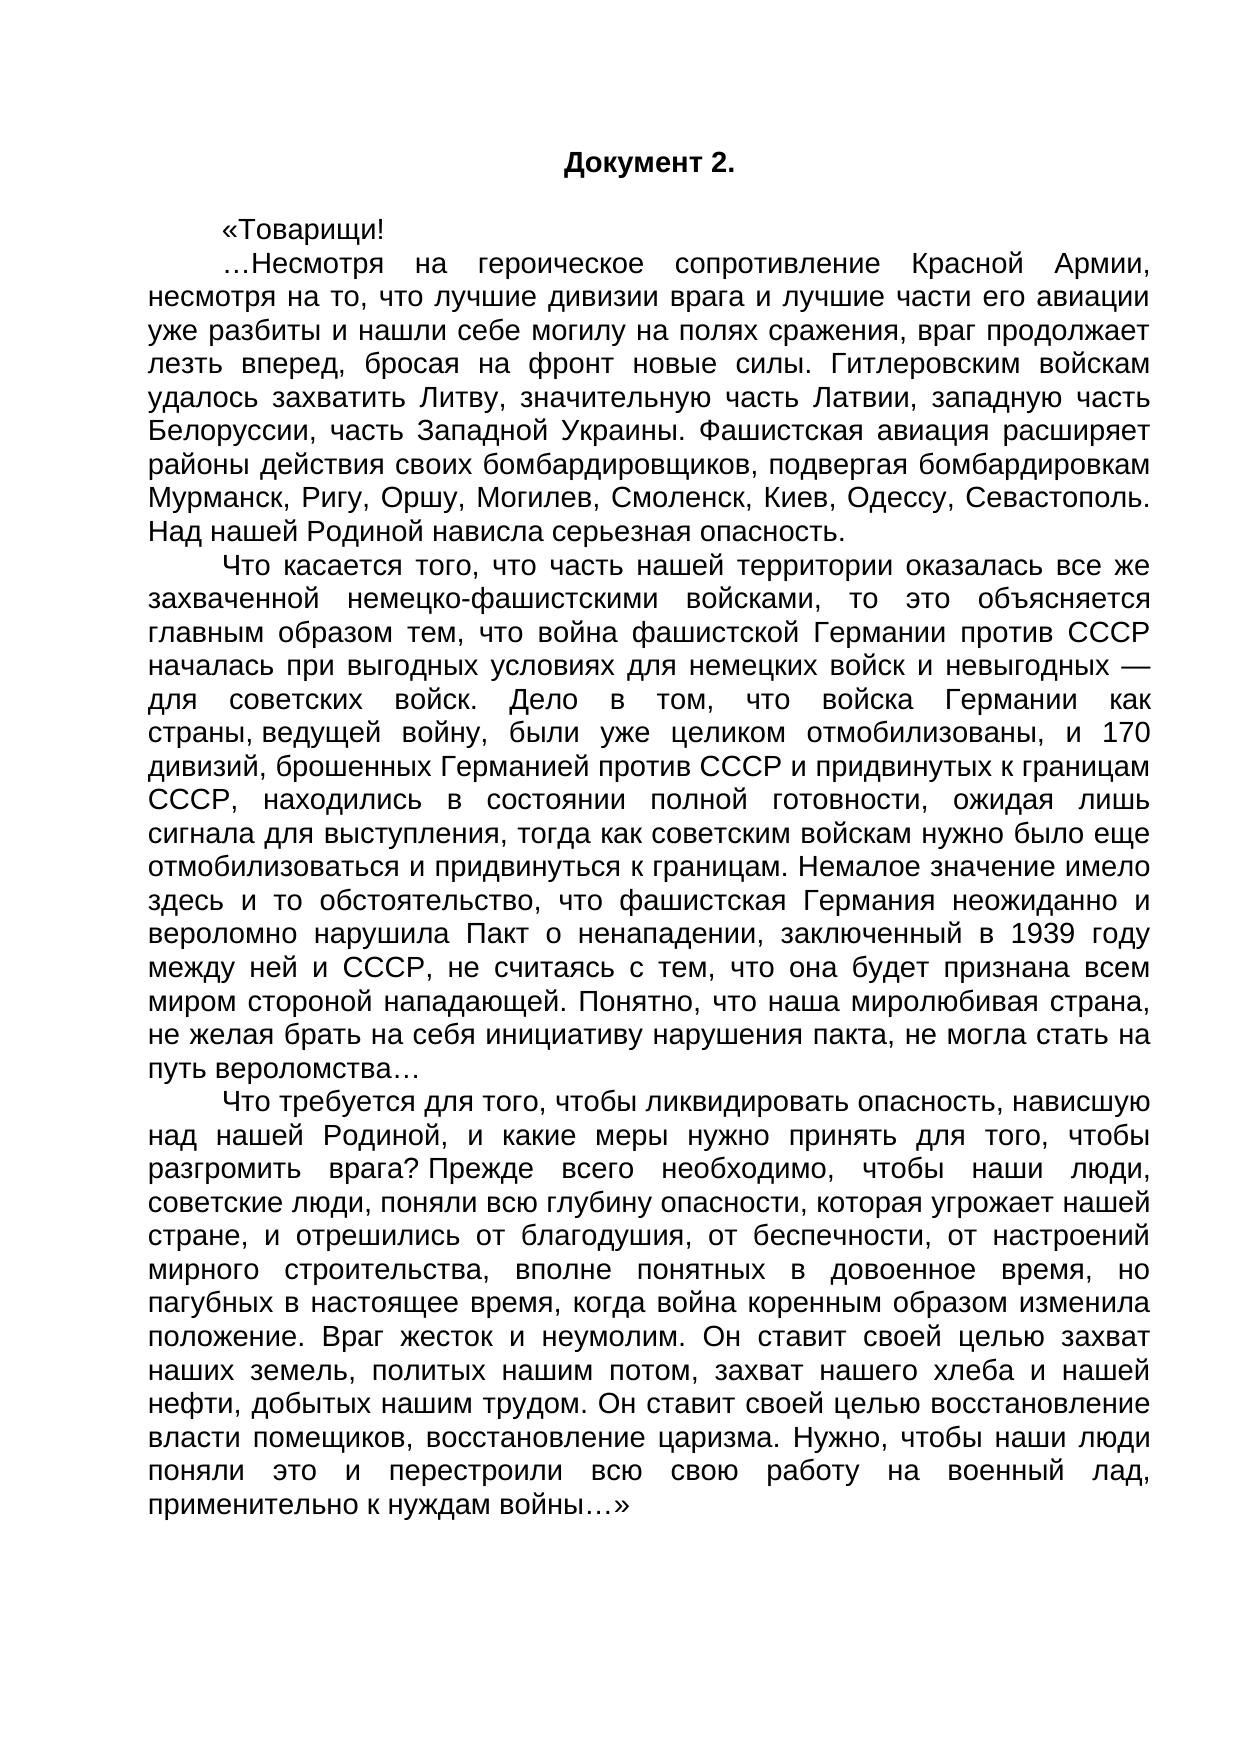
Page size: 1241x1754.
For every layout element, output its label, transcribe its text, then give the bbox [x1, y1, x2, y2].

text Что касается того, что часть нашей территории оказалась все же захваченной немецко-фашистскими войсками, то это объясняется главным образом тем, что война фашистской Германии против СССР началась при выгодных условиях для немецких войск и невыгодных — для советских войск. Дело в том, что войска Германии как страны, ведущей войну, были уже целиком отмобилизованы, и 170 дивизий, брошенных Германией против СССР и придвинутых к границам СССР, находились в состоянии полной готовности, ожидая лишь сигнала для выступления, тогда как советским войскам нужно было еще отмобилизоваться и придвинуться к границам. Немалое значение имело здесь и то обстоятельство, что фашистская Германия неожиданно и вероломно нарушила Пакт о ненападении, заключенный в 1939 году между ней и СССР, не считаясь с тем, что она будет признана всем миром стороной нападающей. Понятно, что наша миролюбивая страна, не желая брать на себя инициативу нарушения пакта, не могла стать на путь вероломства… [148, 547, 1152, 1084]
text Что требуется для того, чтобы ликвидировать опасность, нависшую над нашей Родиной, и какие меры нужно принять для того, чтобы разгромить врага? Прежде всего необходимо, чтобы наши люди, советские люди, поняли всю глубину опасности, которая угрожает нашей стране, и отрешились от благодушия, от беспечности, от настроений мирного строительства, вполне понятных в довоенное время, но пагубных в настоящее время, когда война коренным образом изменила положение. Враг жесток и неумолим. Он ставит своей целью захват наших земель, политых нашим потом, захват нашего хлеба и нашей нефти, добытых нашим трудом. Он ставит своей целью восстановление власти помещиков, восстановление царизма. Нужно, чтобы наши люди поняли это и перестроили всю свою работу на военный лад, применительно к нуждам войны…» [148, 1084, 1152, 1520]
text Документ 2. [148, 145, 1152, 178]
text «Товарищи! [148, 212, 1152, 246]
text …Несмотря на героическое сопротивление Красной Армии, несмотря на то, что лучшие дивизии врага и лучшие части его авиации уже разбиты и нашли себе могилу на полях сражения, враг продолжает лезть вперед, бросая на фронт новые силы. Гитлеровским войскам удалось захватить Литву, значительную часть Латвии, западную часть Белоруссии, часть Западной Украины. Фашистская авиация расширяет районы действия своих бомбардировщиков, подвергая бомбардировкам Мурманск, Ригу, Оршу, Могилев, Смоленск, Киев, Одессу, Севастополь. Над нашей Родиной нависла серьезная опасность. [148, 246, 1152, 547]
